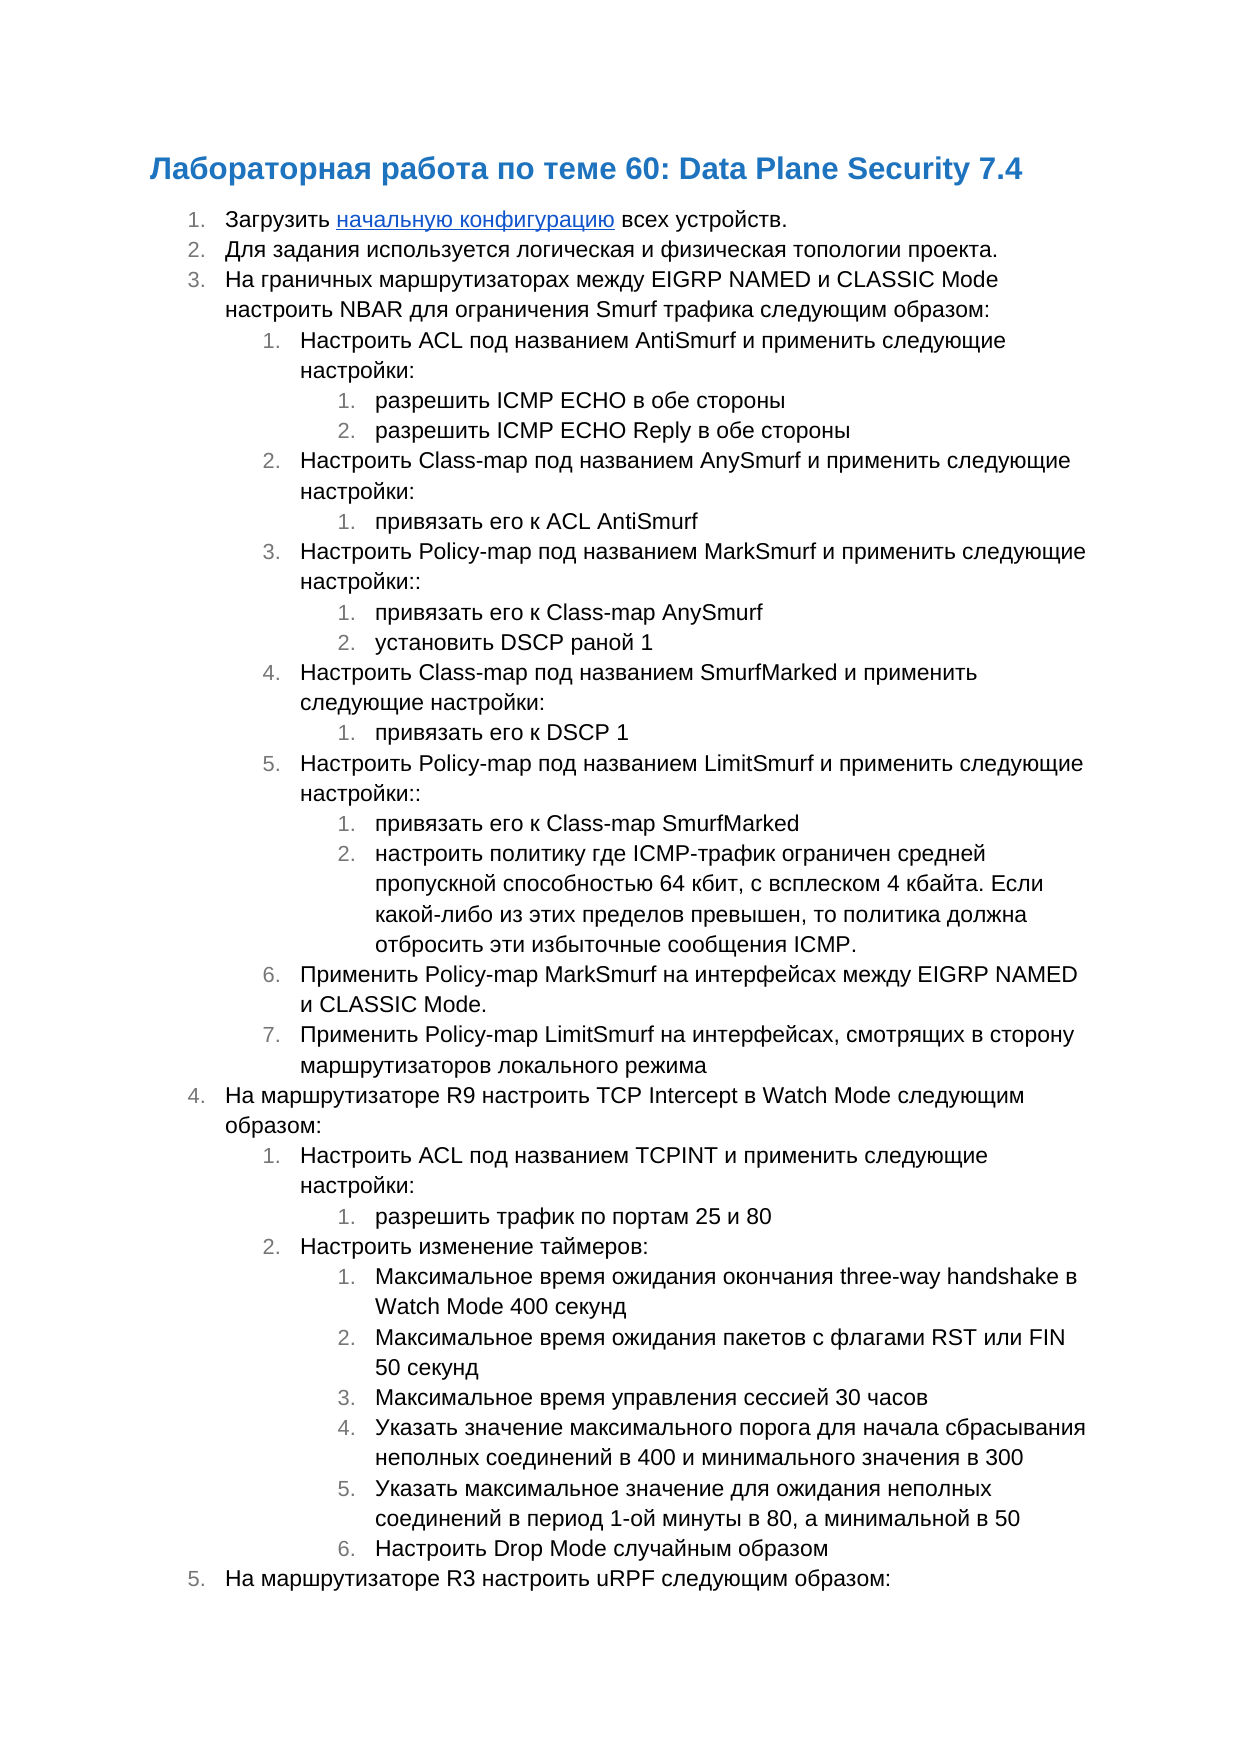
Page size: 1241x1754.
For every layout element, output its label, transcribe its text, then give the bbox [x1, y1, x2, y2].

list Применить Policy-map LimitSmurf на интерфейсах, смотрящих в сторону маршрутизаторов локального режима [262, 1021, 1090, 1078]
subtitle Лабораторная работа по теме 60: Data Plane Security 7.4 [150, 150, 1090, 201]
list Указать значение максимального порога для начала сбрасывания неполных соединений в 400 и минимального значения в 300 [337, 1414, 1090, 1471]
list привязать его к Class-map SmurfMarked [337, 810, 1090, 836]
list Настроить ACL под названием AntiSmurf и применить следующие настройки: [262, 327, 1090, 383]
list настроить политику где ICMP-трафик ограничен средней пропускной способностью 64 кбит, с всплеском 4 кбайта. Если какой-либо из этих пределов превышен, то политика должна отбросить эти избыточные сообщения ICMP. [337, 840, 1090, 957]
list На граничных маршрутизаторах между EIGRP NAMED и CLASSIC Mode настроить NBAR для ограничения Smurf трафика следующим образом: [187, 266, 1090, 323]
list разрешить ICMP ECHO Reply в обе стороны [337, 417, 1090, 444]
list Настроить Policy-map под названием LimitSmurf и применить следующие настройки:: [262, 749, 1090, 806]
list Настроить Class-map под названием AnySmurf и применить следующие настройки: [262, 447, 1090, 504]
list привязать его к ACL AntiSmurf [337, 508, 1090, 534]
list Применить Policy-map MarkSmurf на интерфейсах между EIGRP NAMED и CLASSIC Mode. [262, 961, 1090, 1018]
list привязать его к Class-map AnySmurf [337, 598, 1090, 625]
list На маршрутизаторе R3 настроить uRPF следующим образом: [187, 1565, 1090, 1592]
list разрешить ICMP ECHO в обе стороны [337, 387, 1090, 413]
list На маршрутизаторе R9 настроить TCP Intercept в Watch Mode следующим образом: [187, 1082, 1090, 1138]
list разрешить трафик по портам 25 и 80 [337, 1203, 1090, 1229]
list установить DSCP раной 1 [337, 629, 1090, 655]
list привязать его к DSCP 1 [337, 719, 1090, 746]
list Максимальное время ожидания окончания three-way handshake в Watch Mode 400 секунд [337, 1263, 1090, 1320]
list Указать максимальное значение для ожидания неполных соединений в период 1-ой минуты в 80, а минимальной в 50 [337, 1474, 1090, 1531]
list Для задания используется логическая и физическая топологии проекта. [187, 236, 1090, 262]
list Максимальное время ожидания пакетов с флагами RST или FIN 50 секунд [337, 1323, 1090, 1380]
list Загрузить начальную конфигурацию всех устройств. [187, 206, 1090, 232]
list Максимальное время управления сессией 30 часов [337, 1384, 1090, 1410]
list Настроить Drop Mode случайным образом [337, 1535, 1090, 1561]
list Настроить Class-map под названием SmurfMarked и применить следующие настройки: [262, 659, 1090, 716]
list Настроить ACL под названием TCPINT и применить следующие настройки: [262, 1142, 1090, 1199]
list Настроить изменение таймеров: [262, 1233, 1090, 1259]
list Настроить Policy-map под названием MarkSmurf и применить следующие настройки:: [262, 538, 1090, 595]
